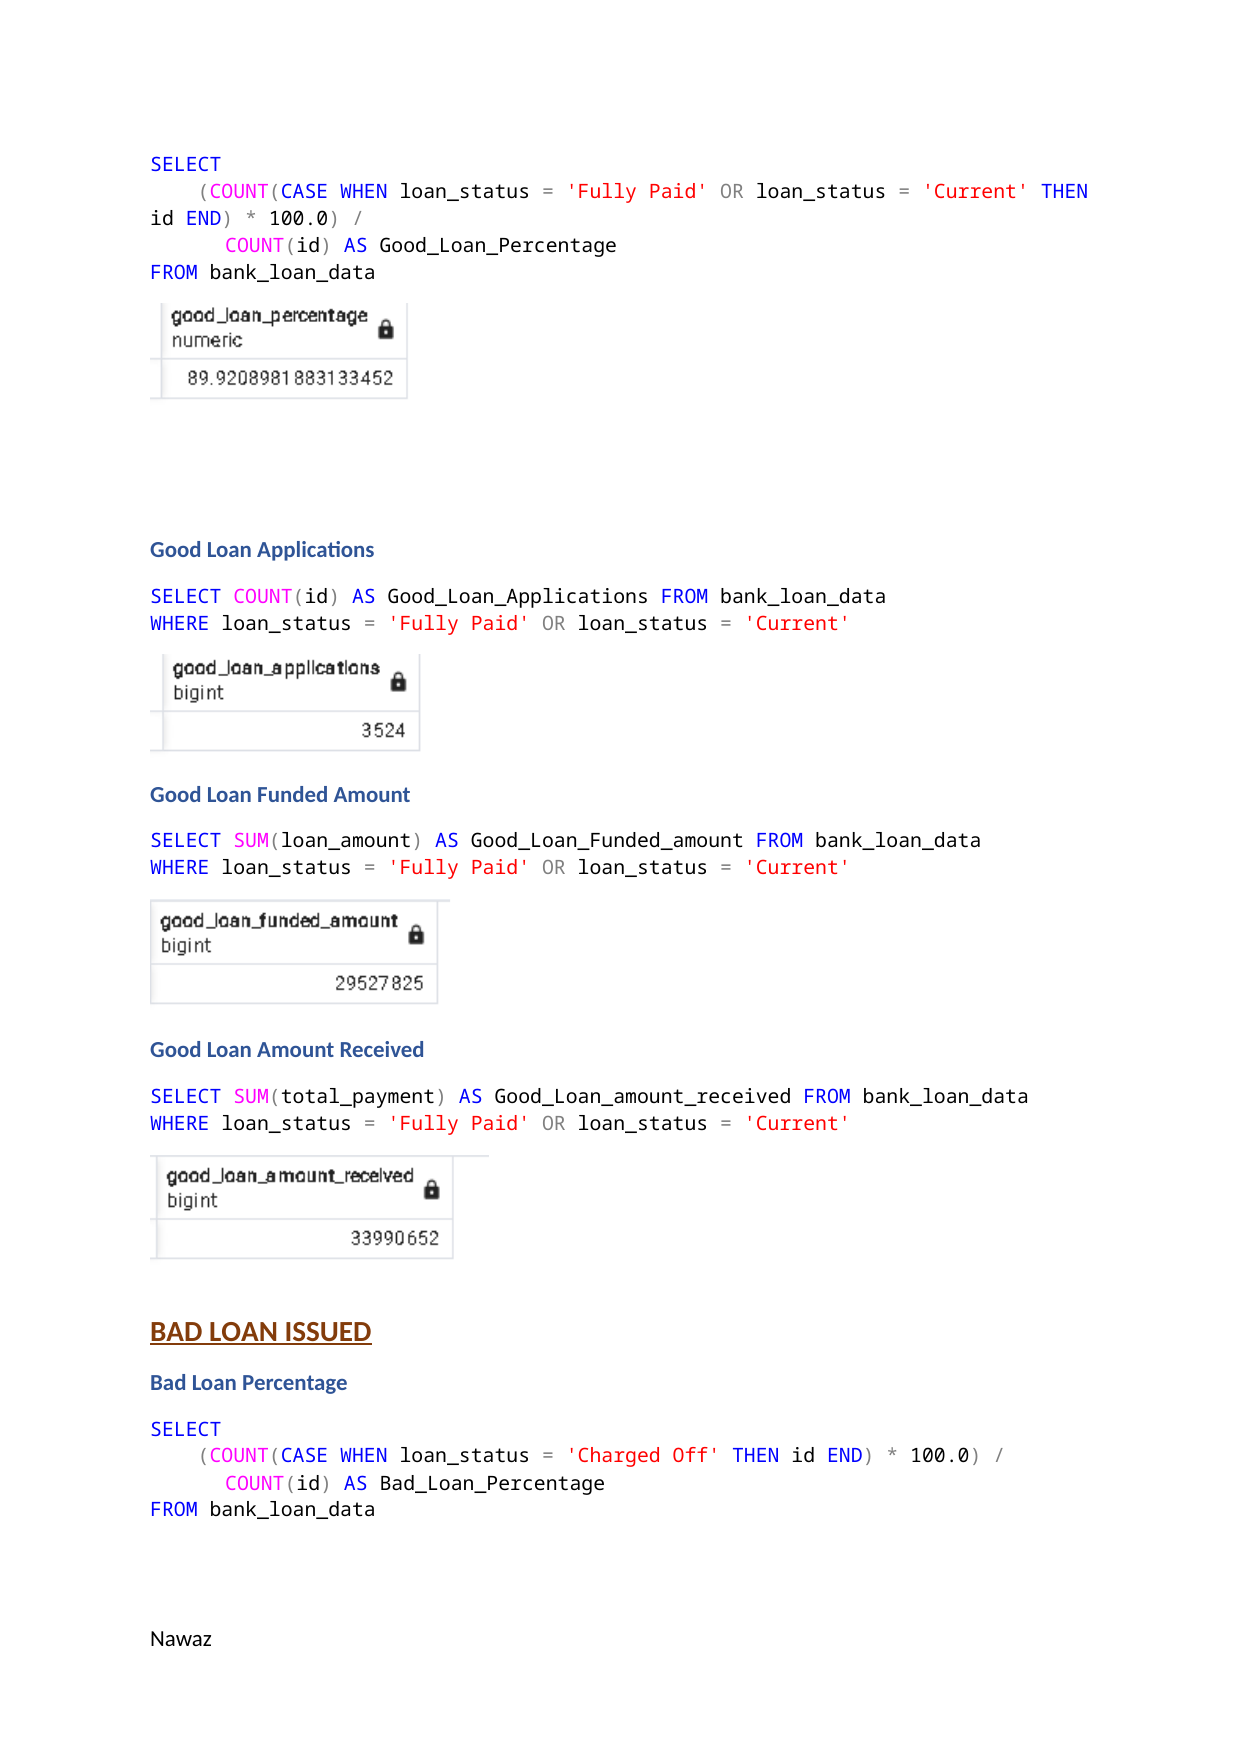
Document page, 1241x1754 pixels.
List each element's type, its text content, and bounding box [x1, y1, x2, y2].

text FROM bank_loan_data [150, 1496, 1090, 1523]
picture [150, 1155, 489, 1294]
text Good Loan Funded Amount [150, 780, 1090, 808]
text Good Loan Amount Received [150, 1035, 1090, 1063]
text SELECT [150, 150, 1090, 177]
text Good Loan Applications [150, 535, 1090, 563]
text SELECT SUM(total_payment) AS Good_Loan_amount_received FROM bank_loan_data [150, 1082, 1090, 1109]
picture [150, 654, 430, 761]
picture [150, 303, 430, 423]
text SELECT COUNT(id) AS Good_Loan_Applications FROM bank_loan_data [150, 582, 1090, 609]
text BAD LOAN ISSUED [150, 1313, 1090, 1348]
text Bad Loan Percentage [150, 1368, 1090, 1396]
picture [150, 899, 451, 1017]
text WHERE loan_status = 'Fully Paid' OR loan_status = 'Current' [150, 1109, 1090, 1136]
text COUNT(id) AS Good_Loan_Percentage [150, 231, 1090, 258]
text SELECT SUM(loan_amount) AS Good_Loan_Funded_amount FROM bank_loan_data [150, 827, 1090, 853]
text SELECT [150, 1415, 1090, 1442]
text COUNT(id) AS Bad_Loan_Percentage [150, 1469, 1090, 1496]
text WHERE loan_status = 'Fully Paid' OR loan_status = 'Current' [150, 609, 1090, 636]
text (COUNT(CASE WHEN loan_status = 'Charged Off' THEN id END) * 100.0) / [150, 1442, 1090, 1469]
text FROM bank_loan_data [150, 258, 1090, 285]
text WHERE loan_status = 'Fully Paid' OR loan_status = 'Current' [150, 853, 1090, 881]
text (COUNT(CASE WHEN loan_status = 'Fully Paid' OR loan_status = 'Current' THEN id END) * 100.0) / [150, 177, 1090, 231]
